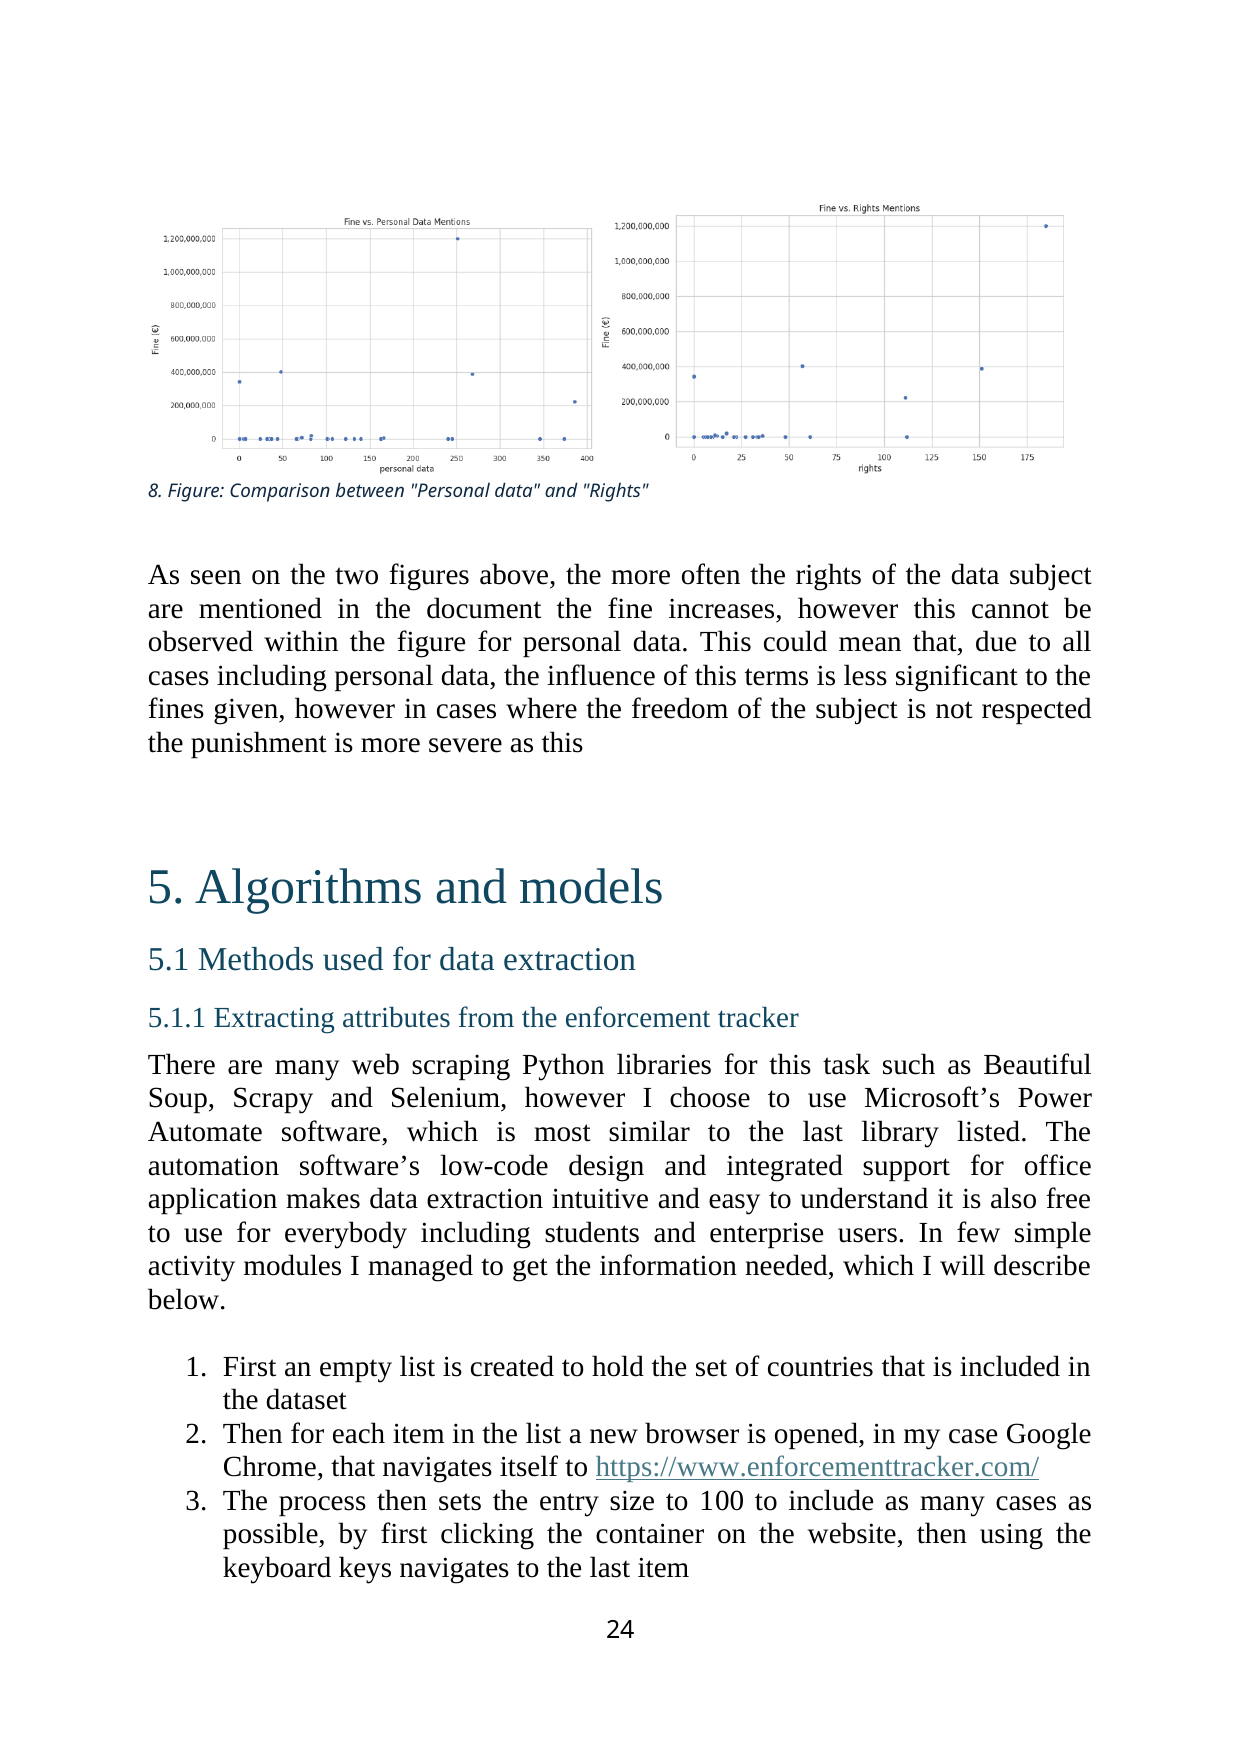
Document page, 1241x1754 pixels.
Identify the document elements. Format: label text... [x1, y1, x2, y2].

text 5. Algorithms and models [148, 857, 1093, 914]
subtitle 5.1 Methods used for data extraction [148, 939, 1093, 978]
picture [147, 200, 1068, 478]
text 8. Figure: Comparison between "Personal data" and "Rights" [148, 477, 1093, 503]
list The process then sets the entry size to 100 to include as many cases as possible, by first clicking the container on the website, then using the keyboard keys navigates to the last item [185, 1483, 1093, 1584]
text As seen on the two figures above, the more often the rights of the data subject are mentioned in the document the fine increases, however this cannot be observed within the figure for personal data. This could mean that, due to all cases including personal data, the influence of this terms is less significant to the fines given, however in cases where the freedom of the subject is not respected the punishment is more severe as this [148, 557, 1093, 758]
list Then for each item in the list a new browser is opened, in my case Google Chrome, that navigates itself to https://www.enforcementtracker.com/ [185, 1416, 1093, 1483]
list First an empty list is created to hold the set of countries that is included in the dataset [185, 1349, 1093, 1416]
text There are many web scraping Python libraries for this task such as Beautiful Soup, Scrapy and Selenium, however I choose to use Microsoft’s Power Automate software, which is most similar to the last library listed. The automation software’s low-code design and integrated support for office application makes data extraction intuitive and easy to understand it is also free to use for everybody including students and enterprise users. In few simple activity modules I managed to get the information needed, which I will describe below. [148, 1047, 1093, 1315]
text 5.1.1 Extracting attributes from the enforcement tracker [148, 1000, 1093, 1034]
